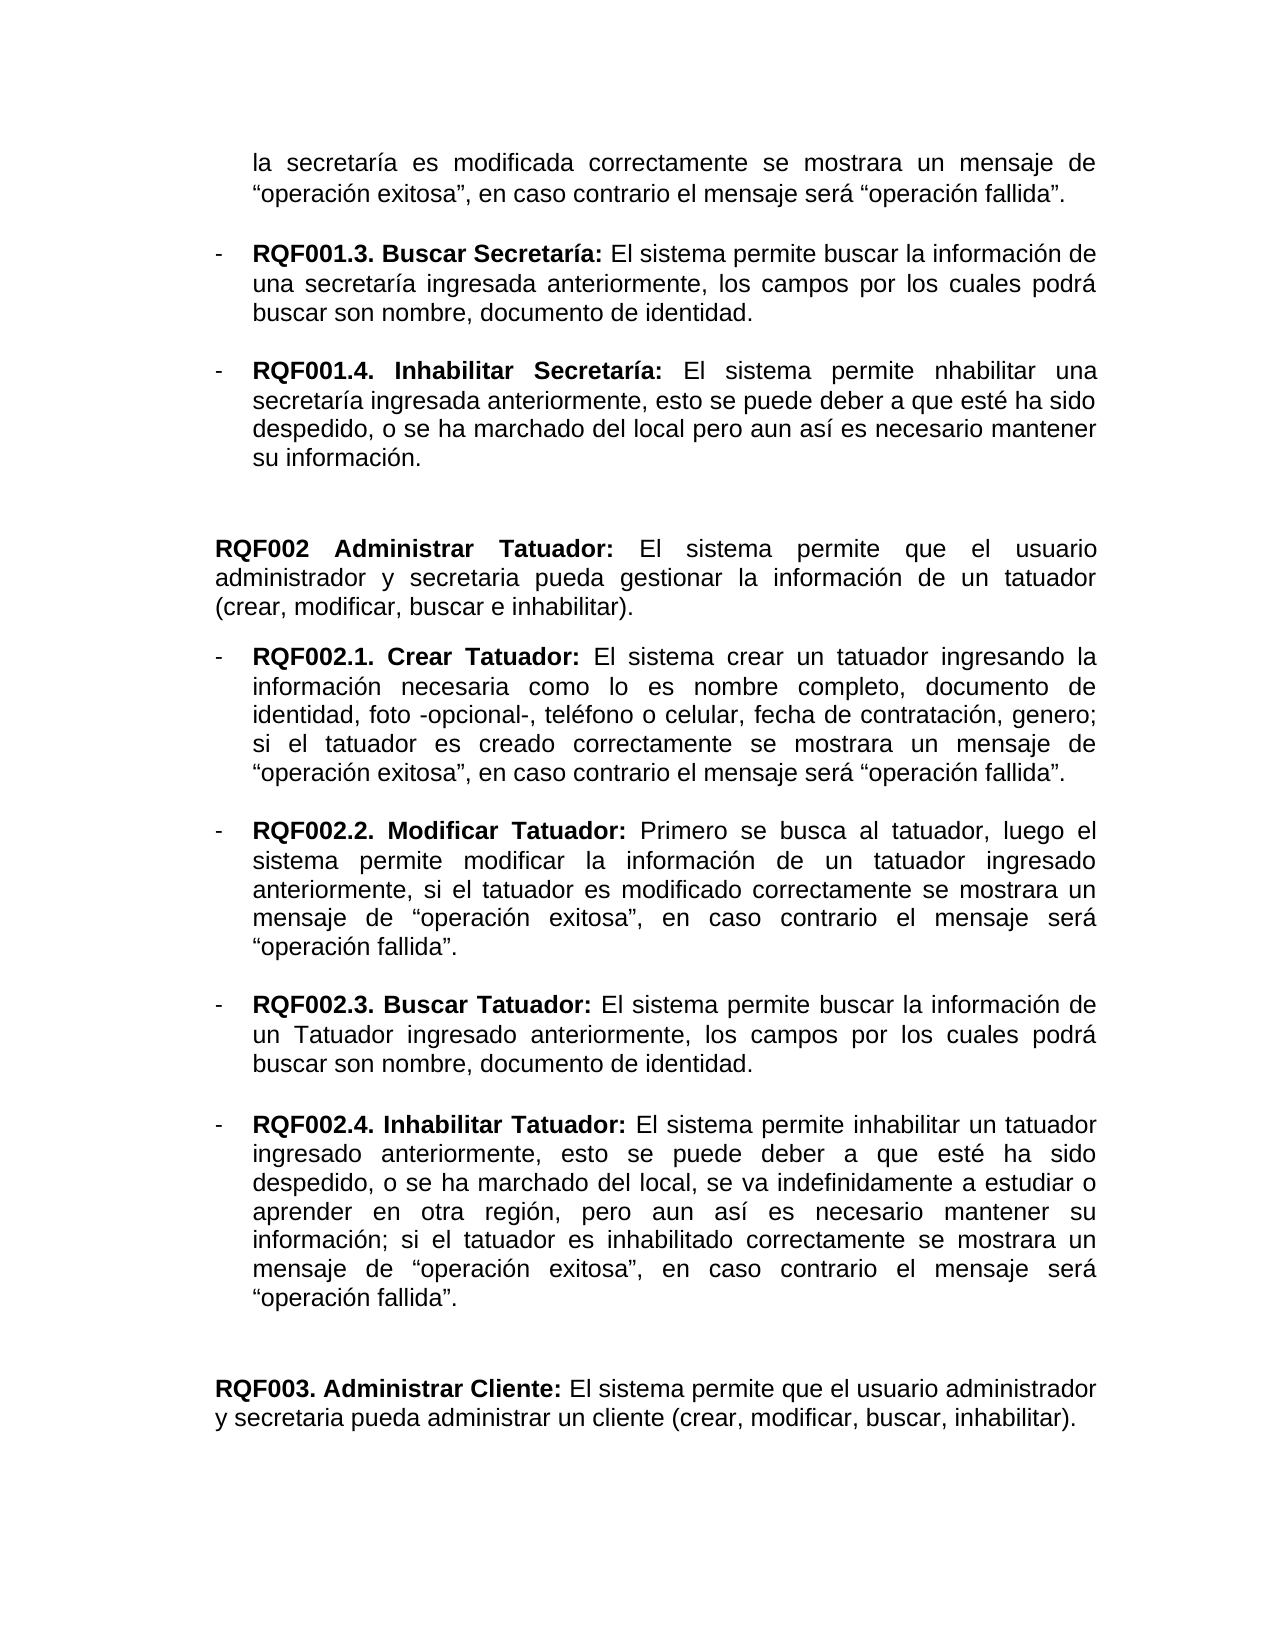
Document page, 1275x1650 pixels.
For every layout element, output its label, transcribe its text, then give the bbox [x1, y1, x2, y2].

list RQF002.1. Crear Tatuador: El sistema crear un tatuador ingresando la información necesaria como lo es nombre completo, documento de identidad, foto -opcional-, teléfono o celular, fecha de contratación, genero; si el tatuador es creado correctamente se mostrara un mensaje de “operación exitosa”, en caso contrario el mensaje será “operación fallida”. [215, 641, 1098, 787]
list RQF001.3. Buscar Secretaría: El sistema permite buscar la información de una secretaría ingresada anteriormente, los campos por los cuales podrá buscar son nombre, documento de identidad. [215, 238, 1098, 326]
list RQF002.4. Inhabilitar Tatuador: El sistema permite inhabilitar un tatuador ingresado anteriormente, esto se puede deber a que esté ha sido despedido, o se ha marchado del local, se va indefinidamente a estudiar o aprender en otra región, pero aun así es necesario mantener su información; si el tatuador es inhabilitado correctamente se mostrara un mensaje de “operación exitosa”, en caso contrario el mensaje será “operación fallida”. [215, 1109, 1098, 1312]
list RQF002.2. Modificar Tatuador: Primero se busca al tatuador, luego el sistema permite modificar la información de un tatuador ingresado anteriormente, si el tatuador es modificado correctamente se mostrara un mensaje de “operación exitosa”, en caso contrario el mensaje será “operación fallida”. [215, 815, 1098, 961]
text RQF002 Administrar Tatuador: El sistema permite que el usuario administrador y secretaria pueda gestionar la información de un tatuador (crear, modificar, buscar e inhabilitar). [215, 534, 1098, 620]
list RQF002.3. Buscar Tatuador: El sistema permite buscar la información de un Tatuador ingresado anteriormente, los campos por los cuales podrá buscar son nombre, documento de identidad. [215, 990, 1098, 1078]
list RQF001.4. Inhabilitar Secretaría: El sistema permite nhabilitar una secretaría ingresada anteriormente, esto se puede deber a que esté ha sido despedido, o se ha marchado del local pero aun así es necesario mantener su información. [215, 355, 1098, 472]
